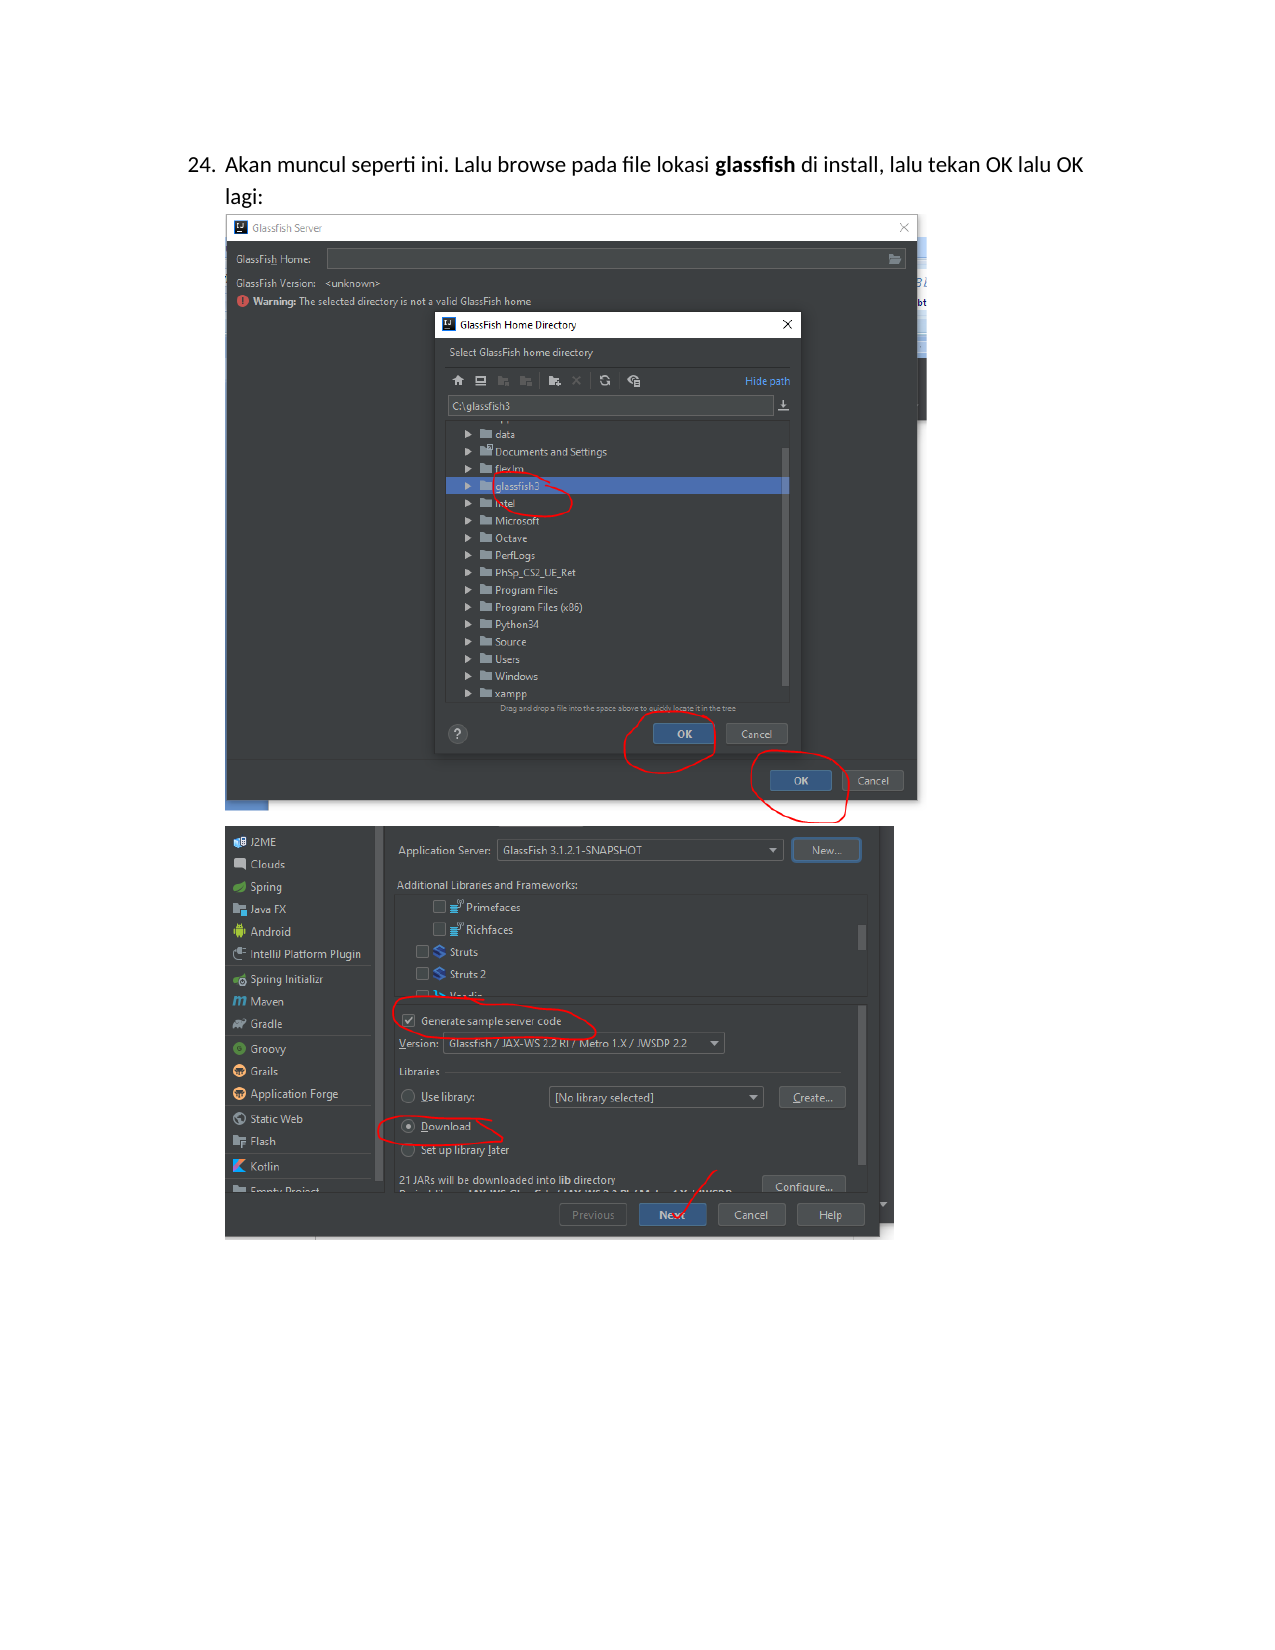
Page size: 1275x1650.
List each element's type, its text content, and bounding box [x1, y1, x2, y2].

picture [225, 826, 894, 1240]
picture [225, 214, 927, 823]
list Akan muncul seperti ini. Lalu browse pada file lokasi glassfish di install, lalu tekan OK lalu OK lagi: [187, 150, 1125, 210]
